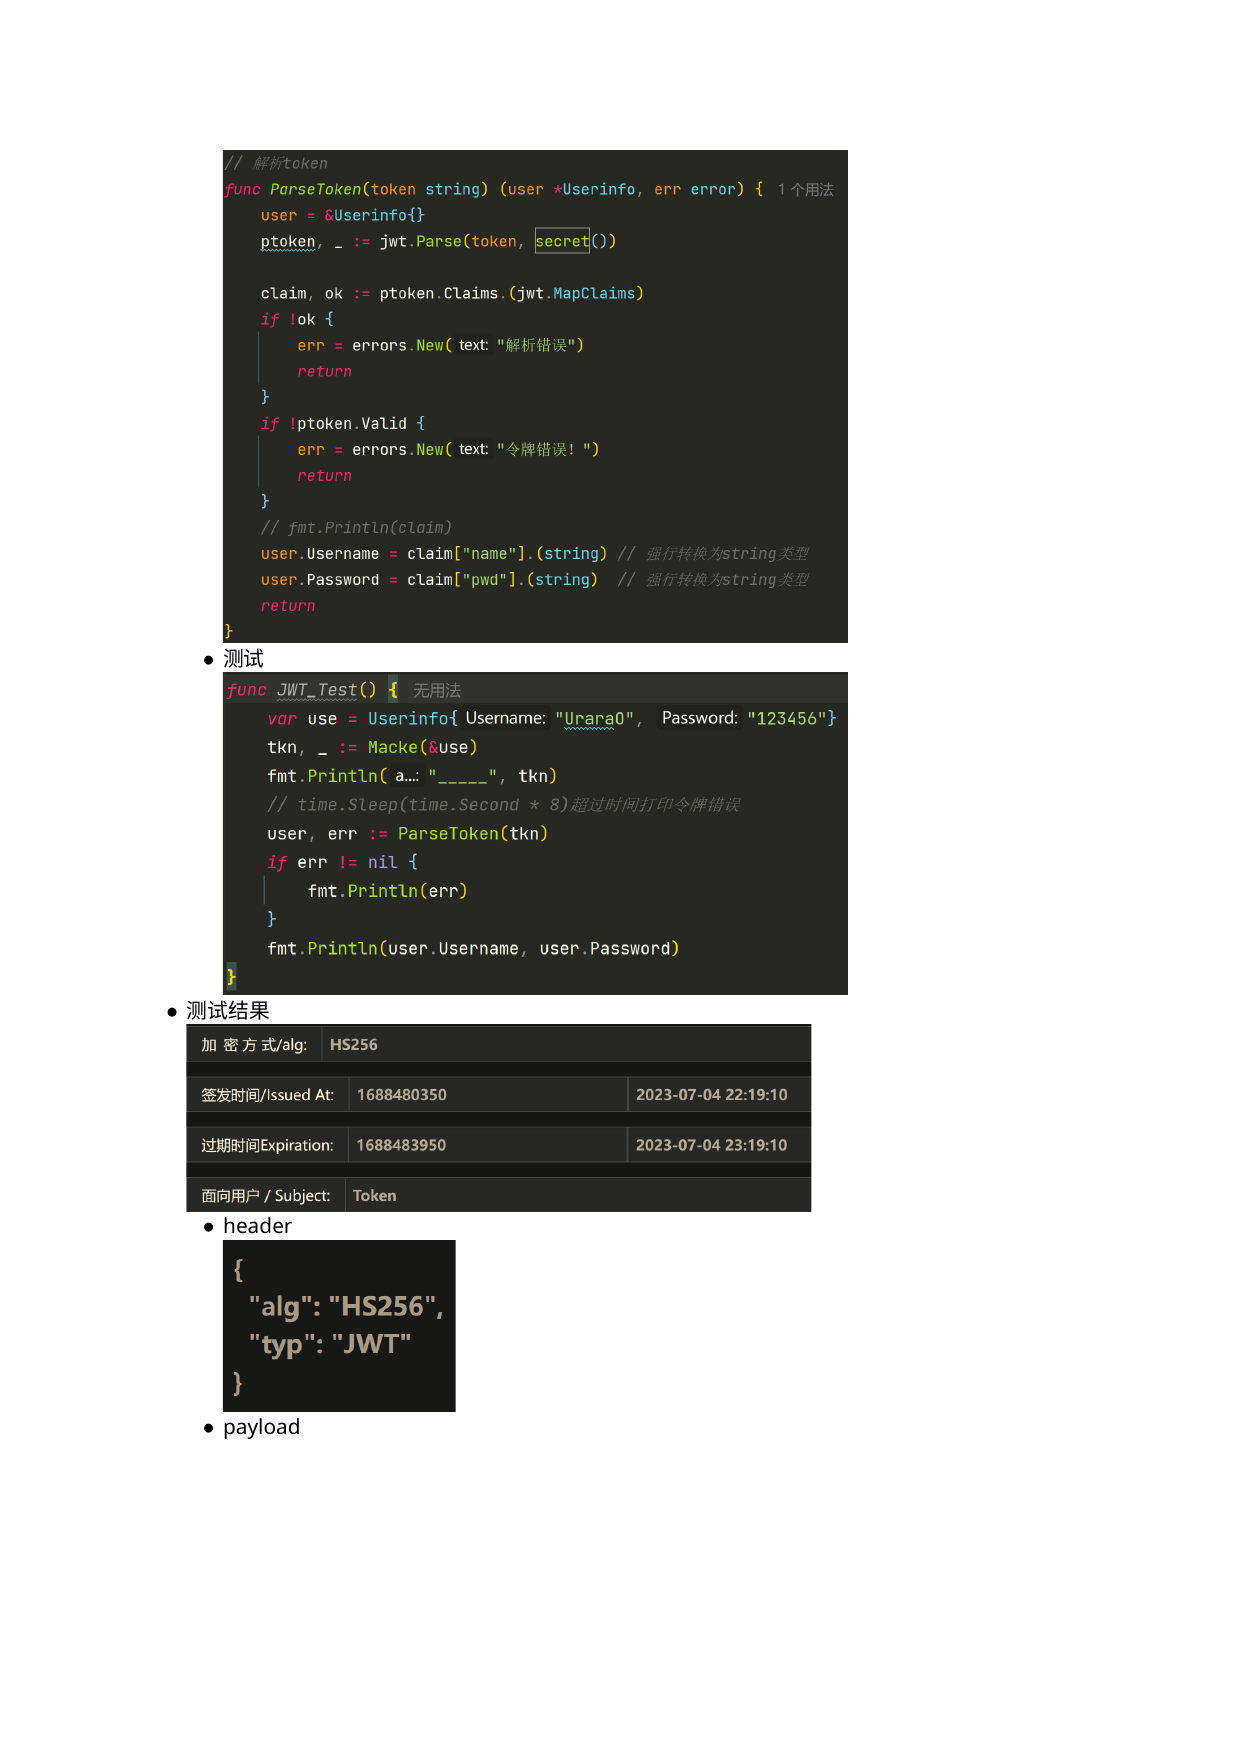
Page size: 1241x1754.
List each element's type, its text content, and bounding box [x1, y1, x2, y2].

picture [222, 672, 848, 995]
list payload [202, 1412, 1090, 1440]
list 测试 [202, 642, 1090, 673]
picture [186, 1024, 812, 1212]
list header [202, 1212, 1090, 1240]
list 测试结果 [166, 994, 1090, 1024]
picture [222, 150, 848, 643]
picture [222, 1240, 456, 1412]
